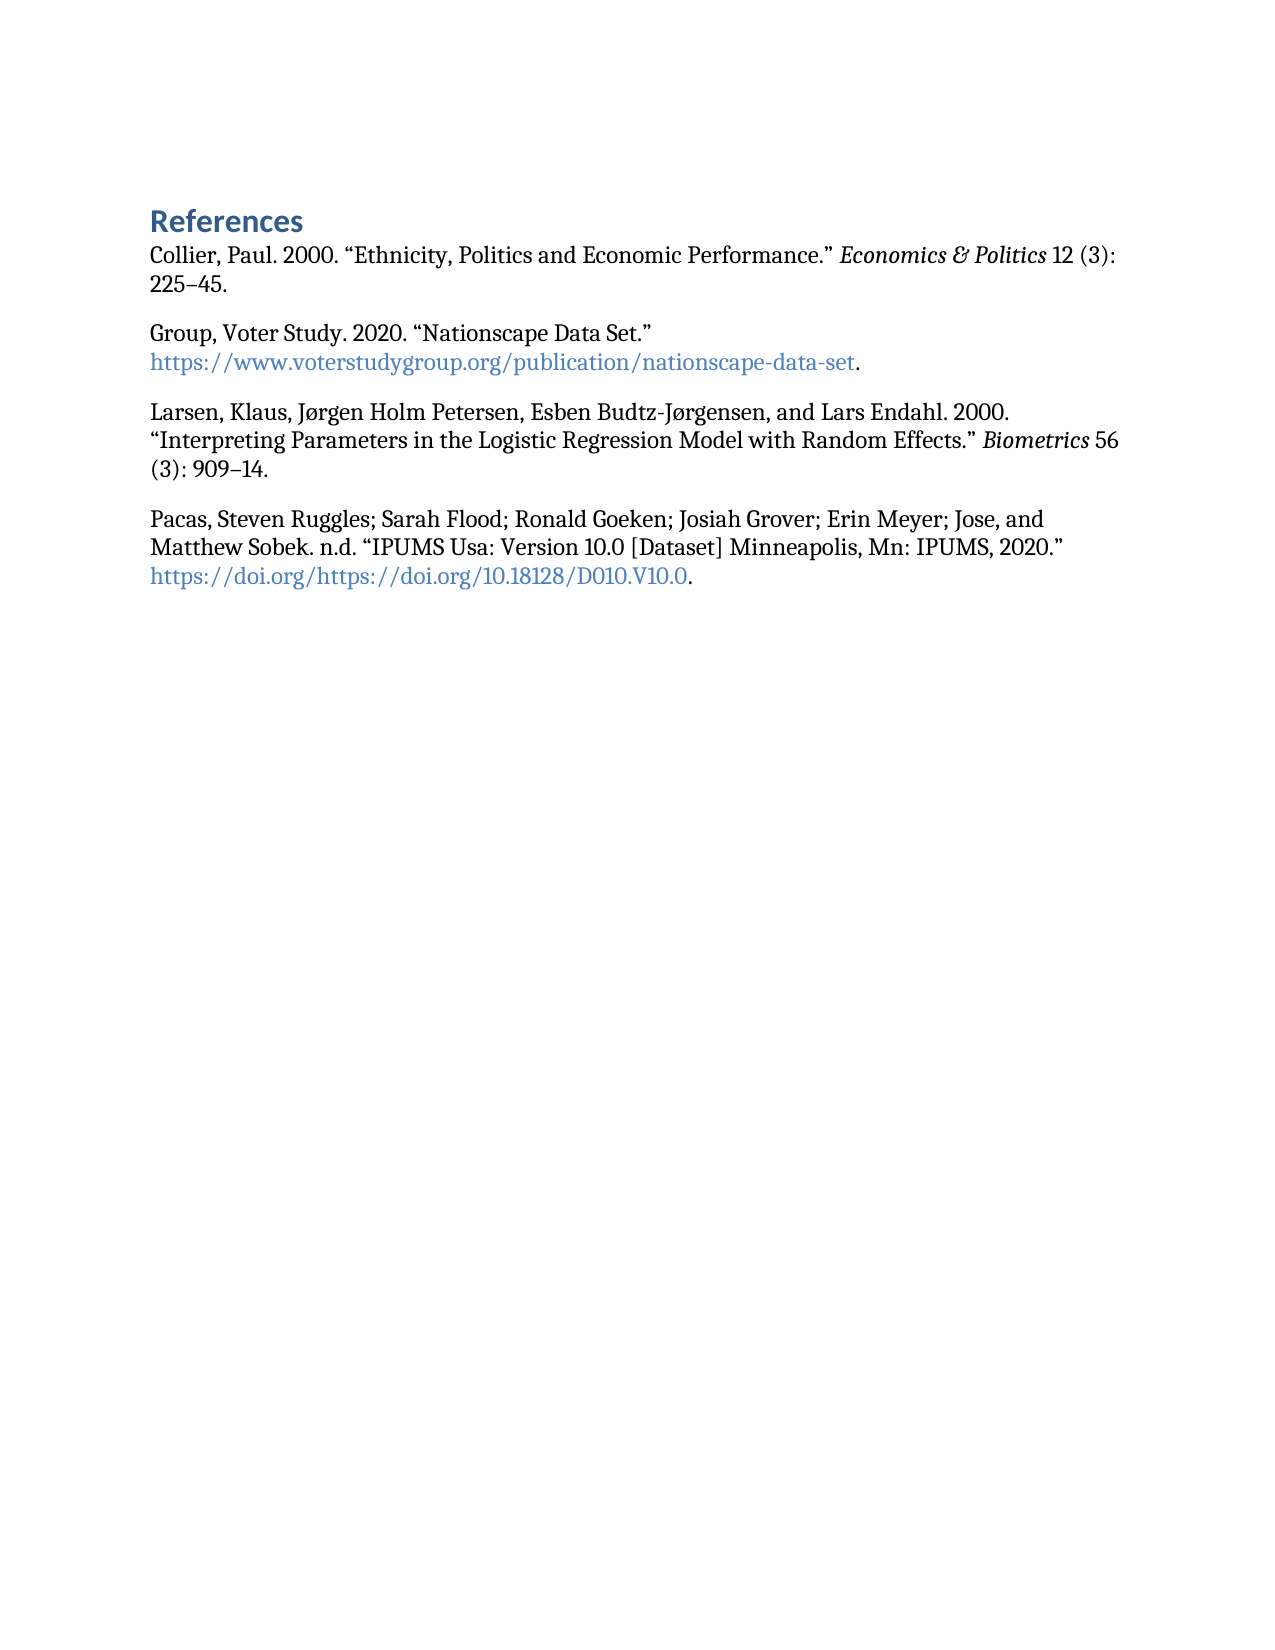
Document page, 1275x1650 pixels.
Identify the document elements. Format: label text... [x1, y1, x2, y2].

subtitle References [150, 200, 1125, 241]
text Larsen, Klaus, Jørgen Holm Petersen, Esben Budtz-Jørgensen, and Lars Endahl. 2000. “Interpreting Parameters in the Logistic Regression Model with Random Effects.” Biometrics 56 (3): 909–14. [150, 397, 1125, 484]
text Group, Voter Study. 2020. “Nationscape Data Set.” https://www.voterstudygroup.org/publication/nationscape-data-set. [150, 319, 1125, 377]
text Collier, Paul. 2000. “Ethnicity, Politics and Economic Performance.” Economics & Politics 12 (3): 225–45. [150, 241, 1125, 298]
text Pacas, Steven Ruggles; Sarah Flood; Ronald Goeken; Josiah Grover; Erin Meyer; Jose, and Matthew Sobek. n.d. “IPUMS Usa: Version 10.0 [Dataset] Minneapolis, Mn: IPUMS, 2020.” https://doi.org/https://doi.org/10.18128/D010.V10.0. [150, 504, 1125, 591]
